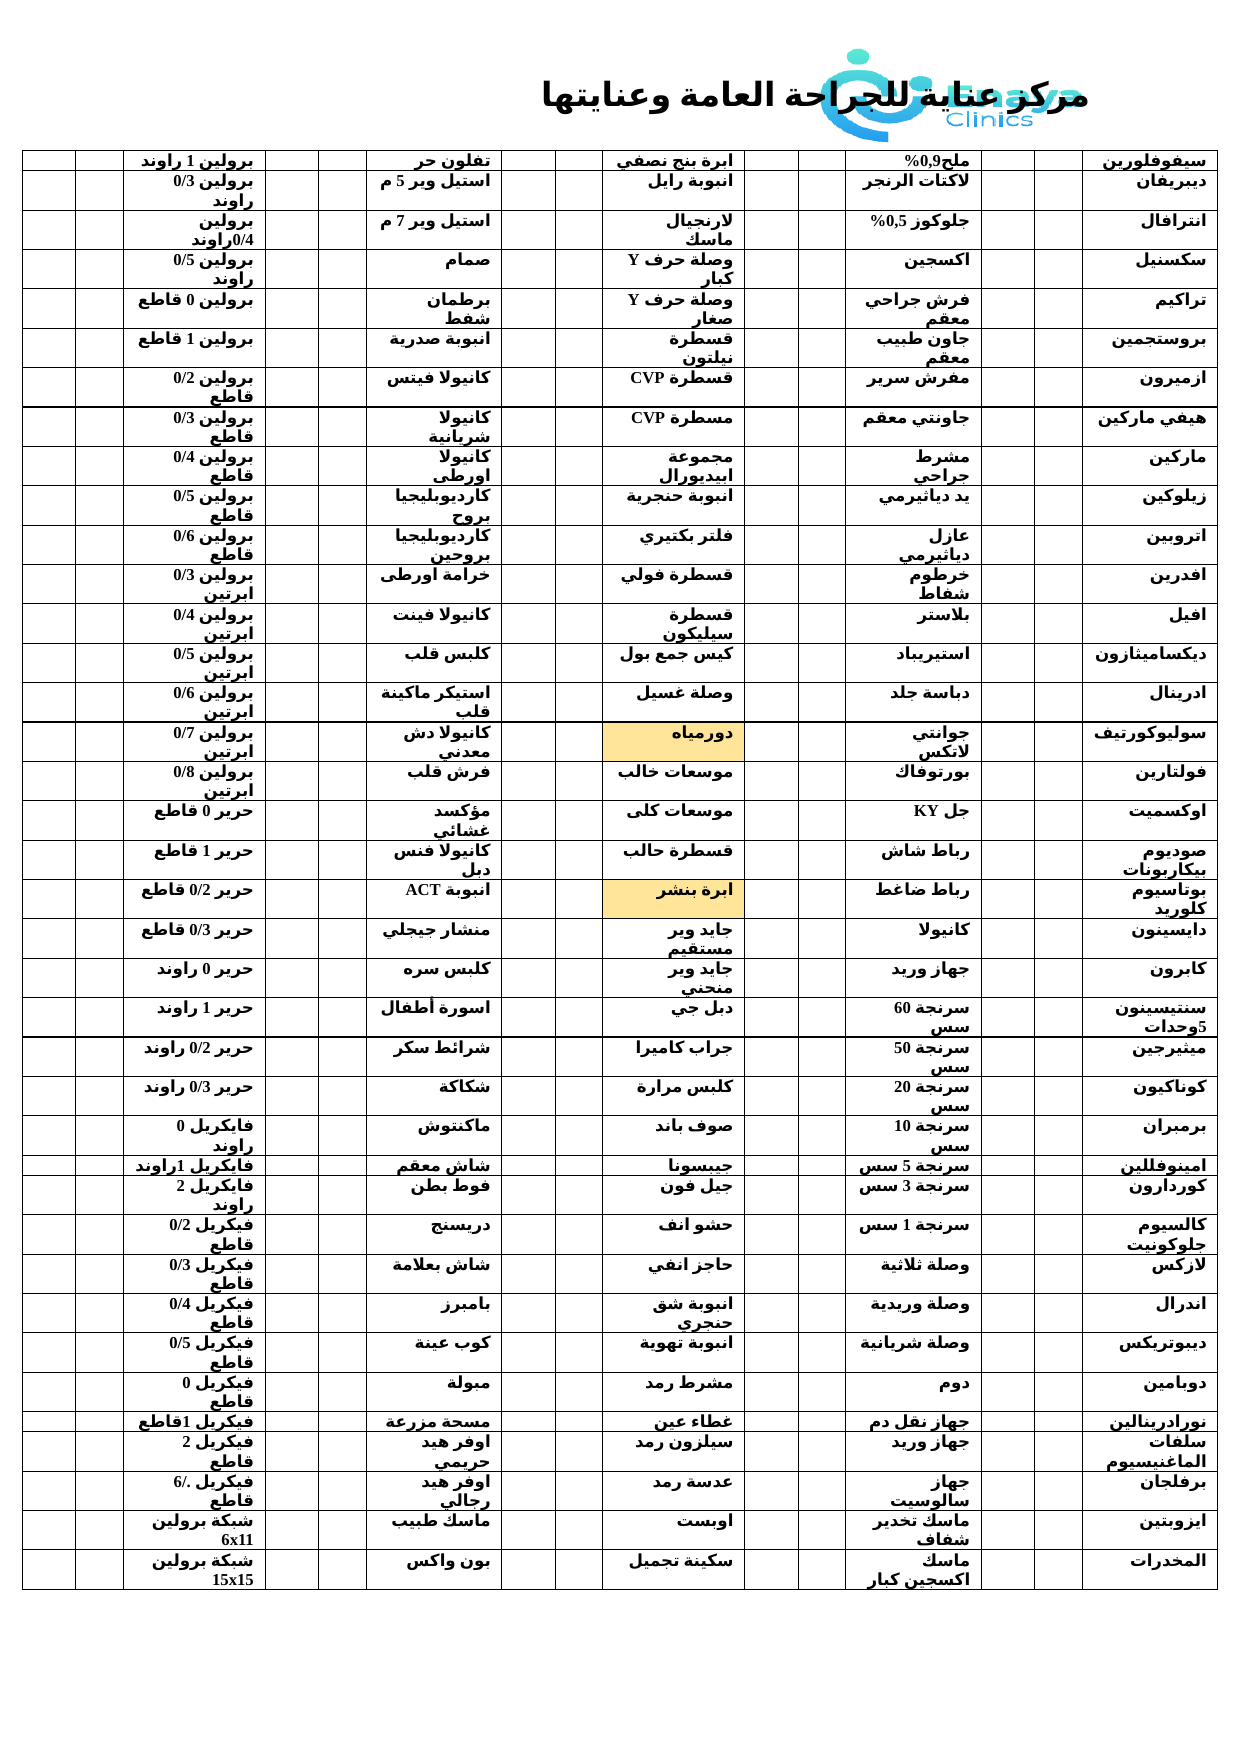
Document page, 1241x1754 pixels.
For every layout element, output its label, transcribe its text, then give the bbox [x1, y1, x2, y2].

table_cell استيل وير 5 م [367, 171, 501, 209]
table_cell [23, 368, 75, 406]
table_cell [556, 1550, 602, 1589]
table_cell [23, 171, 75, 209]
table_cell حرير 1 راوند [124, 998, 265, 1036]
table_cell [76, 1511, 123, 1549]
table_cell [76, 151, 123, 170]
table_cell [982, 526, 1034, 564]
table_cell كانيولا فنس دبل [367, 841, 501, 879]
table_cell [1035, 604, 1082, 643]
table_cell انبوبة تهوية [603, 1333, 744, 1372]
table_cell [319, 1373, 366, 1411]
table_cell فايكريل 2 راوند [124, 1176, 265, 1214]
table_cell [502, 880, 555, 918]
table_cell [745, 959, 798, 997]
table_cell [319, 762, 366, 800]
table_cell فيكريل 2 قاطع [124, 1432, 265, 1471]
table_cell [23, 1294, 75, 1332]
table_cell خرامة اورطى [367, 565, 501, 603]
table_cell [319, 1472, 366, 1510]
table_cell [556, 171, 602, 209]
table_cell [556, 565, 602, 603]
table_cell [1035, 762, 1082, 800]
table_cell وصلة شريانية [846, 1333, 981, 1372]
table_cell [23, 526, 75, 564]
table_cell [23, 1412, 75, 1431]
table_cell [556, 801, 602, 839]
table_cell استيل وير 7 م [367, 211, 501, 249]
table_cell سرنجة 3 سس [846, 1176, 981, 1214]
table_cell [745, 1038, 798, 1076]
table_cell كانيولا فينت [367, 604, 501, 643]
table_cell [982, 289, 1034, 328]
table_cell [502, 841, 555, 879]
table_cell [319, 1215, 366, 1253]
table_cell [745, 1472, 798, 1510]
table_cell [745, 1432, 798, 1471]
table_cell [556, 368, 602, 406]
table_cell وصلة حرف Y كبار [603, 250, 744, 288]
table_cell [502, 447, 555, 485]
table_cell [502, 1550, 555, 1589]
table_cell بون واكس [367, 1550, 501, 1589]
table_cell افدرين [1083, 565, 1217, 603]
table_cell عازل دياثيرمي [846, 526, 981, 564]
table_cell [1035, 683, 1082, 721]
table_cell [1035, 723, 1082, 761]
table_cell [982, 919, 1034, 958]
table_cell [745, 1255, 798, 1293]
table_cell [502, 1038, 555, 1076]
table_cell [799, 151, 845, 170]
table_cell [23, 880, 75, 918]
table_cell [556, 1038, 602, 1076]
table_cell [76, 1215, 123, 1253]
table_cell [23, 998, 75, 1036]
table_cell [502, 1077, 555, 1115]
table_cell [799, 1412, 845, 1431]
table_cell [556, 683, 602, 721]
table_cell [319, 959, 366, 997]
table_cell [76, 408, 123, 446]
table_cell [502, 1156, 555, 1175]
table_cell [502, 801, 555, 839]
table_cell [76, 329, 123, 367]
table_cell [556, 919, 602, 958]
table_cell [319, 1176, 366, 1214]
table_cell كانيولا دش معدني [367, 723, 501, 761]
table_cell غطاء عين [603, 1412, 744, 1431]
table_cell صوف باند [603, 1116, 744, 1154]
table_cell [556, 644, 602, 682]
table_cell سرنجة 5 سس [846, 1156, 981, 1175]
table_cell [76, 1432, 123, 1471]
table_cell [1035, 151, 1082, 170]
table_cell [266, 151, 318, 170]
table_cell فيكريل ./6 قاطع [124, 1472, 265, 1510]
table_cell [556, 1333, 602, 1372]
table_cell [319, 723, 366, 761]
table_cell [745, 801, 798, 839]
table_cell [745, 151, 798, 170]
table_cell [23, 762, 75, 800]
table_cell انبوبة حنجرية [603, 486, 744, 524]
table_cell [266, 880, 318, 918]
table_cell [502, 1511, 555, 1549]
table_cell [799, 211, 845, 249]
table_cell دايسينون [1083, 919, 1217, 958]
table_cell [266, 841, 318, 879]
table_cell [982, 1116, 1034, 1154]
table_cell برطمان شفط [367, 289, 501, 328]
table_cell [799, 1294, 845, 1332]
table_cell برولين 0/2 قاطع [124, 368, 265, 406]
table_cell موسعات خالب [603, 762, 744, 800]
table_cell جهاز سالوسيت [846, 1472, 981, 1510]
table_cell [982, 1472, 1034, 1510]
table_cell [745, 408, 798, 446]
table_cell [799, 998, 845, 1036]
table_cell [745, 368, 798, 406]
table_cell سلفات الماغنيسيوم [1083, 1432, 1217, 1471]
table_cell جهاز وريد [846, 1432, 981, 1471]
table_cell [799, 723, 845, 761]
table_cell [1035, 801, 1082, 839]
table_cell [799, 1156, 845, 1175]
table_cell [982, 1215, 1034, 1253]
table_cell فولتارين [1083, 762, 1217, 800]
table_cell [319, 1511, 366, 1549]
table_cell كلبس سره [367, 959, 501, 997]
table_cell [799, 683, 845, 721]
table_cell يد دياثيرمي [846, 486, 981, 524]
table_cell جيل فون [603, 1176, 744, 1214]
table_cell ماسك اكسجين كبار [846, 1550, 981, 1589]
table_cell [1035, 368, 1082, 406]
table_cell [799, 250, 845, 288]
table_cell [1035, 408, 1082, 446]
table_cell [556, 959, 602, 997]
table_cell [23, 1156, 75, 1175]
table_cell المخدرات [1083, 1550, 1217, 1589]
table_cell [982, 1038, 1034, 1076]
table_cell [266, 1156, 318, 1175]
table_cell [23, 919, 75, 958]
table_cell [1035, 880, 1082, 918]
table_cell فيكريل 0/5 قاطع [124, 1333, 265, 1372]
table_cell [502, 289, 555, 328]
table_cell [982, 211, 1034, 249]
table_cell [23, 604, 75, 643]
table_cell [502, 526, 555, 564]
table_cell برولين 0 قاطع [124, 289, 265, 328]
table_cell [266, 1333, 318, 1372]
table_cell [745, 526, 798, 564]
table_cell اوفر هيد حريمي [367, 1432, 501, 1471]
table_cell [266, 171, 318, 209]
table_cell فرش جراحي معقم [846, 289, 981, 328]
table_cell [76, 1077, 123, 1115]
table_cell [76, 526, 123, 564]
table_cell ماركين [1083, 447, 1217, 485]
table_cell [319, 565, 366, 603]
table_cell [556, 604, 602, 643]
table_cell [745, 1511, 798, 1549]
table_cell [23, 683, 75, 721]
table_cell بورتوفاك [846, 762, 981, 800]
table_cell [502, 723, 555, 761]
table_cell [502, 998, 555, 1036]
table_cell [266, 486, 318, 524]
table_cell [799, 1176, 845, 1214]
table_cell ايزوبتين [1083, 1511, 1217, 1549]
table_cell ازميرون [1083, 368, 1217, 406]
table_cell [502, 1412, 555, 1431]
table_cell [23, 1038, 75, 1076]
table_cell حرير 0 راوند [124, 959, 265, 997]
table_cell وصلة حرف Y صغار [603, 289, 744, 328]
table_cell فيكريل 0/3 قاطع [124, 1255, 265, 1293]
table_cell [266, 1215, 318, 1253]
table_cell ميثيرجين [1083, 1038, 1217, 1076]
table_cell [556, 1116, 602, 1154]
table_cell [799, 919, 845, 958]
table_cell جايد وير منحني [603, 959, 744, 997]
table_cell [745, 1176, 798, 1214]
table_cell [502, 644, 555, 682]
table_cell قسطرة فولي [603, 565, 744, 603]
table_cell [502, 762, 555, 800]
table_cell [502, 151, 555, 170]
table_cell [1035, 486, 1082, 524]
table_cell [23, 250, 75, 288]
table_cell [76, 1255, 123, 1293]
table_cell [23, 329, 75, 367]
table_cell [23, 1550, 75, 1589]
table_cell [502, 1176, 555, 1214]
table_cell برولين 0/4راوند [124, 211, 265, 249]
table_cell [319, 526, 366, 564]
table_cell جهاز وريد [846, 959, 981, 997]
table_cell اندرال [1083, 1294, 1217, 1332]
table_cell [745, 1333, 798, 1372]
table_cell [76, 1333, 123, 1372]
table_cell [23, 644, 75, 682]
table_cell كارديوبليجيا بروح [367, 486, 501, 524]
table_cell [982, 723, 1034, 761]
table_cell [266, 683, 318, 721]
table_cell [76, 447, 123, 485]
table_cell [745, 1077, 798, 1115]
table_cell لاكتات الرنجر [846, 171, 981, 209]
table_cell سرنجة 20 سس [846, 1077, 981, 1115]
table_cell سكينة تجميل [603, 1550, 744, 1589]
table_cell [982, 565, 1034, 603]
table_cell [1035, 959, 1082, 997]
table_cell [745, 841, 798, 879]
table_cell [982, 880, 1034, 918]
table_cell [76, 723, 123, 761]
table_cell برولين 0/5 قاطع [124, 486, 265, 524]
table_cell سرنجة 50 سس [846, 1038, 981, 1076]
table_cell مسطرة CVP [603, 408, 744, 446]
table_cell ابرة بنشر [603, 880, 744, 918]
table_cell [23, 565, 75, 603]
table_cell [502, 1116, 555, 1154]
table_cell برولين 0/3 قاطع [124, 408, 265, 446]
table_cell [556, 1077, 602, 1115]
table_cell سوليوكورتيف [1083, 723, 1217, 761]
table_cell انبوبة ACT [367, 880, 501, 918]
table_cell [799, 171, 845, 209]
table_cell [23, 1511, 75, 1549]
table_cell [502, 211, 555, 249]
table_cell جهاز نقل دم [846, 1412, 981, 1431]
table_cell حاجز انفي [603, 1255, 744, 1293]
table_cell مشرط رمد [603, 1373, 744, 1411]
table_cell [266, 1255, 318, 1293]
table_cell ديبريفان [1083, 171, 1217, 209]
table_cell [319, 880, 366, 918]
table_cell [745, 1215, 798, 1253]
table_cell [319, 368, 366, 406]
table_cell [799, 526, 845, 564]
table_cell [556, 211, 602, 249]
table_cell [266, 1077, 318, 1115]
table_cell [1035, 1156, 1082, 1175]
table_cell برولين 0/4 ابرتين [124, 604, 265, 643]
table_cell [266, 368, 318, 406]
table_cell فايكريل 0 راوند [124, 1116, 265, 1154]
table_cell [1035, 171, 1082, 209]
table_cell [1035, 1333, 1082, 1372]
table_cell مفرش سرير [846, 368, 981, 406]
table_cell [982, 408, 1034, 446]
table_cell [982, 1373, 1034, 1411]
table_cell [76, 683, 123, 721]
table_cell استيكر ماكينة قلب [367, 683, 501, 721]
table_cell [76, 1550, 123, 1589]
table_cell شاش بعلامة [367, 1255, 501, 1293]
table_cell [799, 801, 845, 839]
table_cell دريسنج [367, 1215, 501, 1253]
table_cell برفلجان [1083, 1472, 1217, 1510]
table_cell [745, 289, 798, 328]
table_cell [556, 329, 602, 367]
table_cell [1035, 1432, 1082, 1471]
table_cell [502, 1255, 555, 1293]
table_cell [266, 1550, 318, 1589]
table_cell [76, 1472, 123, 1510]
table_cell [745, 211, 798, 249]
table_cell بوتاسيوم كلوريد [1083, 880, 1217, 918]
table_cell [799, 1333, 845, 1372]
table_cell [23, 1077, 75, 1115]
table_cell [23, 447, 75, 485]
table_cell قسطرة CVP [603, 368, 744, 406]
table_cell [266, 1412, 318, 1431]
table_cell [76, 1176, 123, 1214]
table_cell برولين 0/6 قاطع [124, 526, 265, 564]
table_cell اوبست [603, 1511, 744, 1549]
table_cell [76, 762, 123, 800]
table_cell [982, 486, 1034, 524]
table_cell بامبرز [367, 1294, 501, 1332]
table_cell [266, 1176, 318, 1214]
table_cell [76, 250, 123, 288]
table_cell مبولة [367, 1373, 501, 1411]
table_cell عدسة رمد [603, 1472, 744, 1510]
table_cell [266, 604, 318, 643]
table_cell دبل جي [603, 998, 744, 1036]
table_cell [319, 1077, 366, 1115]
table_cell جوانتي لاتكس [846, 723, 981, 761]
table_cell [982, 1294, 1034, 1332]
table_cell كوردارون [1083, 1176, 1217, 1214]
table_cell كانيولا شريانية [367, 408, 501, 446]
table_cell ماسك تخدير شفاف [846, 1511, 981, 1549]
table_cell [745, 1116, 798, 1154]
table_cell [982, 683, 1034, 721]
table_cell برولين 0/6 ابرتين [124, 683, 265, 721]
table_cell افيل [1083, 604, 1217, 643]
table_cell ابرة بنج نصفي [603, 151, 744, 170]
table_cell [982, 447, 1034, 485]
table_cell رباط شاش [846, 841, 981, 879]
table_cell [1035, 1294, 1082, 1332]
table_cell كلبس قلب [367, 644, 501, 682]
table_cell [76, 486, 123, 524]
table_cell صمام [367, 250, 501, 288]
table_cell [319, 211, 366, 249]
table_cell كالسيوم جلوكونيت [1083, 1215, 1217, 1253]
table_cell كوناكيون [1083, 1077, 1217, 1115]
table_cell [556, 250, 602, 288]
table_cell [502, 565, 555, 603]
table_cell [23, 723, 75, 761]
table_cell سرنجة 1 سس [846, 1215, 981, 1253]
table_cell برولين 0/5 راوند [124, 250, 265, 288]
table_cell [319, 801, 366, 839]
table_cell [266, 1116, 318, 1154]
table_cell [745, 644, 798, 682]
table_cell [799, 644, 845, 682]
table_cell مجموعة ابيديورال [603, 447, 744, 485]
table_cell [982, 841, 1034, 879]
table_cell [319, 289, 366, 328]
table_cell [556, 447, 602, 485]
table_cell [502, 959, 555, 997]
table_cell برولين 1 قاطع [124, 329, 265, 367]
table_cell سرنجة 60 سس [846, 998, 981, 1036]
table_cell [23, 151, 75, 170]
table_cell [799, 959, 845, 997]
table_cell كابرون [1083, 959, 1217, 997]
table_cell كانيولا اورطى [367, 447, 501, 485]
table_cell جلوكوز 0,5% [846, 211, 981, 249]
table_cell [1035, 211, 1082, 249]
table_cell [982, 171, 1034, 209]
table_cell [502, 1215, 555, 1253]
table_cell [76, 919, 123, 958]
table_cell [745, 1412, 798, 1431]
table_cell [982, 250, 1034, 288]
table_cell [266, 447, 318, 485]
table_cell [319, 841, 366, 879]
table_cell [799, 408, 845, 446]
table_cell [799, 368, 845, 406]
table_cell [266, 723, 318, 761]
table_cell انترافال [1083, 211, 1217, 249]
table_cell دورمياه [603, 723, 744, 761]
table_cell حرير 0/3 قاطع [124, 919, 265, 958]
table_cell [745, 565, 798, 603]
table_cell [266, 1373, 318, 1411]
table_cell [799, 1550, 845, 1589]
table_cell [23, 211, 75, 249]
table_cell [319, 683, 366, 721]
table_cell [266, 919, 318, 958]
table_cell جاونتي معقم [846, 408, 981, 446]
table_cell اسورة أطفال [367, 998, 501, 1036]
table_cell [1035, 1373, 1082, 1411]
table_cell [266, 211, 318, 249]
table_cell نورادرينالين [1083, 1412, 1217, 1431]
table_cell [982, 1255, 1034, 1293]
table_cell [799, 1038, 845, 1076]
table_cell ديبوتريكس [1083, 1333, 1217, 1372]
table_cell [23, 289, 75, 328]
table_cell [23, 1116, 75, 1154]
table_cell [799, 762, 845, 800]
table_cell [556, 998, 602, 1036]
table_cell [1035, 919, 1082, 958]
table_cell مسحة مزرعة [367, 1412, 501, 1431]
table_cell [76, 171, 123, 209]
table_cell [23, 959, 75, 997]
table_cell [1035, 1077, 1082, 1115]
table_cell [319, 1294, 366, 1332]
table_cell سنتيسينون 5وحدات [1083, 998, 1217, 1036]
table_cell [556, 1255, 602, 1293]
table_cell [1035, 644, 1082, 682]
table_cell [745, 880, 798, 918]
table_cell فيكريل 1قاطع [124, 1412, 265, 1431]
table_cell [799, 1373, 845, 1411]
table_cell [502, 408, 555, 446]
table_cell [556, 1156, 602, 1175]
table_cell لازكس [1083, 1255, 1217, 1293]
table_cell شبكة برولين 6x11 [124, 1511, 265, 1549]
table_cell تفلون حر [367, 151, 501, 170]
table_cell هيفي ماركين [1083, 408, 1217, 446]
table_cell [319, 1255, 366, 1293]
table_cell شبكة برولين 15x15 [124, 1550, 265, 1589]
table_cell [556, 880, 602, 918]
table_cell ديكساميثازون [1083, 644, 1217, 682]
table_cell [76, 565, 123, 603]
table_cell [266, 1038, 318, 1076]
table_cell [76, 959, 123, 997]
table_cell شرائط سكر [367, 1038, 501, 1076]
table_cell انبوبة صدرية [367, 329, 501, 367]
table_cell [1035, 1038, 1082, 1076]
table_cell [266, 1432, 318, 1471]
table_cell [319, 1156, 366, 1175]
table_cell برولين 0/8 ابرتين [124, 762, 265, 800]
table_cell فيكريل 0 قاطع [124, 1373, 265, 1411]
table_cell كيس جمع بول [603, 644, 744, 682]
table_cell [266, 959, 318, 997]
table_cell [982, 1511, 1034, 1549]
table_cell [76, 1116, 123, 1154]
table_cell [799, 329, 845, 367]
table_cell [745, 447, 798, 485]
table_cell [319, 998, 366, 1036]
table_cell [266, 329, 318, 367]
table_cell انبوبة رايل [603, 171, 744, 209]
table_cell [23, 841, 75, 879]
table_cell [556, 486, 602, 524]
table_cell [799, 1215, 845, 1253]
table_cell صوديوم بيكاربونات [1083, 841, 1217, 879]
table_cell اتروبين [1083, 526, 1217, 564]
table_cell حرير 0/2 قاطع [124, 880, 265, 918]
table_cell [502, 486, 555, 524]
table_cell [799, 1077, 845, 1115]
table_cell [556, 1176, 602, 1214]
table_cell [982, 604, 1034, 643]
table_cell [23, 486, 75, 524]
table_cell [556, 1472, 602, 1510]
table_cell كلبس مرارة [603, 1077, 744, 1115]
table_cell [982, 151, 1034, 170]
table_cell [502, 329, 555, 367]
table_cell [745, 683, 798, 721]
table_cell [556, 1215, 602, 1253]
table_cell اوكسميت [1083, 801, 1217, 839]
table_cell [502, 683, 555, 721]
table_cell [1035, 1550, 1082, 1589]
table_cell سكسنيل [1083, 250, 1217, 288]
table_cell شكاكة [367, 1077, 501, 1115]
table_cell اكسجين [846, 250, 981, 288]
table_cell جيبسونا [603, 1156, 744, 1175]
table_cell سيفوفلورين [1083, 151, 1217, 170]
table_cell [319, 250, 366, 288]
table_cell [502, 250, 555, 288]
table_cell [982, 1156, 1034, 1175]
table_cell [266, 565, 318, 603]
table_cell [745, 171, 798, 209]
table_cell [319, 1550, 366, 1589]
table_cell [266, 1294, 318, 1332]
table_cell [1035, 1255, 1082, 1293]
table_cell [266, 644, 318, 682]
table_cell [76, 1156, 123, 1175]
table_cell منشار جيجلي [367, 919, 501, 958]
table_cell [266, 801, 318, 839]
table_cell [799, 1511, 845, 1549]
table_cell [76, 801, 123, 839]
table_cell [23, 1255, 75, 1293]
table_cell [23, 1472, 75, 1510]
table_cell [556, 526, 602, 564]
table_cell [266, 1472, 318, 1510]
table_cell كارديوبليجيا بروحين [367, 526, 501, 564]
table_cell وصلة ثلاثية [846, 1255, 981, 1293]
table_cell برولين 0/3 راوند [124, 171, 265, 209]
table_cell [982, 1432, 1034, 1471]
table_cell [745, 1294, 798, 1332]
table_cell [76, 1038, 123, 1076]
table_cell [502, 171, 555, 209]
table_cell [982, 959, 1034, 997]
table_cell [556, 408, 602, 446]
table_cell [556, 151, 602, 170]
table_cell بروستجمين [1083, 329, 1217, 367]
table_cell [319, 447, 366, 485]
table_cell برولين 0/3 ابرتين [124, 565, 265, 603]
table_cell [319, 604, 366, 643]
table_cell [76, 998, 123, 1036]
table_cell فوط بطن [367, 1176, 501, 1214]
table_cell فايكريل 1راوند [124, 1156, 265, 1175]
table_cell [799, 565, 845, 603]
table_cell [982, 762, 1034, 800]
table_cell [502, 1432, 555, 1471]
table_cell بلاستر [846, 604, 981, 643]
table_cell قسطرة حالب [603, 841, 744, 879]
table_cell [799, 289, 845, 328]
table_cell [1035, 447, 1082, 485]
table_cell [76, 1373, 123, 1411]
table_cell [745, 329, 798, 367]
table_cell ملح0,9% [846, 151, 981, 170]
table_cell [982, 998, 1034, 1036]
table_cell [23, 1373, 75, 1411]
table_cell [1035, 1472, 1082, 1510]
table_cell [1035, 841, 1082, 879]
table_cell [799, 1255, 845, 1293]
table_cell حرير 0/2 راوند [124, 1038, 265, 1076]
table_cell [745, 250, 798, 288]
table_cell [76, 211, 123, 249]
table_cell برولين 1 راوند [124, 151, 265, 170]
table_cell [76, 841, 123, 879]
table_cell فرش قلب [367, 762, 501, 800]
table_cell [982, 1077, 1034, 1115]
table_cell [23, 1176, 75, 1214]
table_cell اوفر هيد رجالي [367, 1472, 501, 1510]
table_cell [319, 1412, 366, 1431]
picture [816, 46, 1086, 146]
table_cell فيكريل 0/2 قاطع [124, 1215, 265, 1253]
table_cell [799, 604, 845, 643]
table_cell [266, 526, 318, 564]
table_cell [319, 329, 366, 367]
table_cell حشو انف [603, 1215, 744, 1253]
table_cell دوبامين [1083, 1373, 1217, 1411]
table_cell [982, 1412, 1034, 1431]
table_cell [76, 1294, 123, 1332]
table_cell برمبران [1083, 1116, 1217, 1154]
table_cell [319, 486, 366, 524]
table_cell [982, 368, 1034, 406]
table_cell [982, 644, 1034, 682]
table_cell [799, 1472, 845, 1510]
table_cell [556, 1294, 602, 1332]
table_cell [556, 1511, 602, 1549]
table_cell [982, 1176, 1034, 1214]
table_cell سرنجة 10 سس [846, 1116, 981, 1154]
table_cell وصلة غسيل [603, 683, 744, 721]
table_cell [556, 1373, 602, 1411]
table_cell امينوفللين [1083, 1156, 1217, 1175]
table_cell [76, 604, 123, 643]
table_cell زيلوكين [1083, 486, 1217, 524]
table_cell موسعات كلى [603, 801, 744, 839]
table_cell دباسة جلد [846, 683, 981, 721]
table_cell [799, 486, 845, 524]
table_cell [1035, 1511, 1082, 1549]
table_cell [556, 762, 602, 800]
table_cell حرير 0/3 راوند [124, 1077, 265, 1115]
table_cell [76, 880, 123, 918]
table_cell [745, 762, 798, 800]
table_cell [266, 998, 318, 1036]
table_cell [799, 841, 845, 879]
table_cell [502, 919, 555, 958]
table_cell انبوبة شق حنجري [603, 1294, 744, 1332]
table_cell [319, 408, 366, 446]
table_cell [266, 762, 318, 800]
table_cell [23, 801, 75, 839]
table_cell [799, 1432, 845, 1471]
table_cell [502, 604, 555, 643]
table_cell [319, 151, 366, 170]
table_cell [319, 1432, 366, 1471]
table_cell [982, 329, 1034, 367]
table_cell [23, 1432, 75, 1471]
table_cell [982, 1333, 1034, 1372]
table_cell جراب كاميرا [603, 1038, 744, 1076]
table_cell [556, 1432, 602, 1471]
table_cell [982, 801, 1034, 839]
table_cell [745, 1373, 798, 1411]
table_cell [319, 171, 366, 209]
table_cell [1035, 1412, 1082, 1431]
table_cell وصلة وريدية [846, 1294, 981, 1332]
table_cell تراكيم [1083, 289, 1217, 328]
table_cell حرير 1 قاطع [124, 841, 265, 879]
table_cell [1035, 565, 1082, 603]
table_cell دوم [846, 1373, 981, 1411]
table_cell [745, 919, 798, 958]
table_cell [23, 408, 75, 446]
table_cell [982, 1550, 1034, 1589]
table_cell [745, 723, 798, 761]
table_cell [556, 841, 602, 879]
table_cell [1035, 289, 1082, 328]
table_cell [1035, 250, 1082, 288]
table_cell [319, 1333, 366, 1372]
table_cell جاون طبيب معقم [846, 329, 981, 367]
table_cell [23, 1333, 75, 1372]
table_cell [266, 289, 318, 328]
table_cell استيريباد [846, 644, 981, 682]
table_cell برولين 0/5 ابرتين [124, 644, 265, 682]
table_cell [745, 486, 798, 524]
table_cell قسطرة نيلتون [603, 329, 744, 367]
table_cell ماكنتوش [367, 1116, 501, 1154]
table_cell [799, 1116, 845, 1154]
table_cell [556, 1412, 602, 1431]
table_cell [502, 1472, 555, 1510]
table_cell فيكريل 0/4 قاطع [124, 1294, 265, 1332]
table_cell ماسك طبيب [367, 1511, 501, 1549]
table_cell برولين 0/7 ابرتين [124, 723, 265, 761]
table_cell كانيولا فيتس [367, 368, 501, 406]
table_cell [1035, 1116, 1082, 1154]
table_cell سيلزون رمد [603, 1432, 744, 1471]
table_cell مشرط جراحي [846, 447, 981, 485]
table_cell فلتر بكتيري [603, 526, 744, 564]
table_cell لارنجيال ماسك [603, 211, 744, 249]
table_cell [76, 1412, 123, 1431]
table_cell [1035, 329, 1082, 367]
table_cell [799, 447, 845, 485]
table_cell [76, 289, 123, 328]
table_cell [76, 644, 123, 682]
table_cell [1035, 1215, 1082, 1253]
table_cell [799, 880, 845, 918]
table_cell [745, 998, 798, 1036]
table_cell [266, 408, 318, 446]
table_cell [76, 368, 123, 406]
table_cell [502, 368, 555, 406]
table_cell [502, 1294, 555, 1332]
table_cell رباط ضاغط [846, 880, 981, 918]
table_cell [319, 644, 366, 682]
table_cell خرطوم شفاط [846, 565, 981, 603]
table_cell ادرينال [1083, 683, 1217, 721]
table_cell [1035, 1176, 1082, 1214]
table_cell قسطرة سيليكون [603, 604, 744, 643]
table_cell مؤكسد غشائي [367, 801, 501, 839]
table_cell [319, 1116, 366, 1154]
table_cell [319, 919, 366, 958]
table_cell [556, 289, 602, 328]
table_cell [502, 1373, 555, 1411]
table_cell [556, 723, 602, 761]
table_cell [745, 604, 798, 643]
table_cell شاش معقم [367, 1156, 501, 1175]
table_cell [1035, 998, 1082, 1036]
table_cell [319, 1038, 366, 1076]
table_cell حرير 0 قاطع [124, 801, 265, 839]
table_cell جايد وير مستقيم [603, 919, 744, 958]
table_cell كانيولا [846, 919, 981, 958]
table_cell [502, 1333, 555, 1372]
table_cell [266, 250, 318, 288]
table_cell جل KY [846, 801, 981, 839]
table_cell [1035, 526, 1082, 564]
table_cell [745, 1550, 798, 1589]
table_cell برولين 0/4 قاطع [124, 447, 265, 485]
table_cell [745, 1156, 798, 1175]
table_cell كوب عينة [367, 1333, 501, 1372]
table_cell [266, 1511, 318, 1549]
table_cell [23, 1215, 75, 1253]
